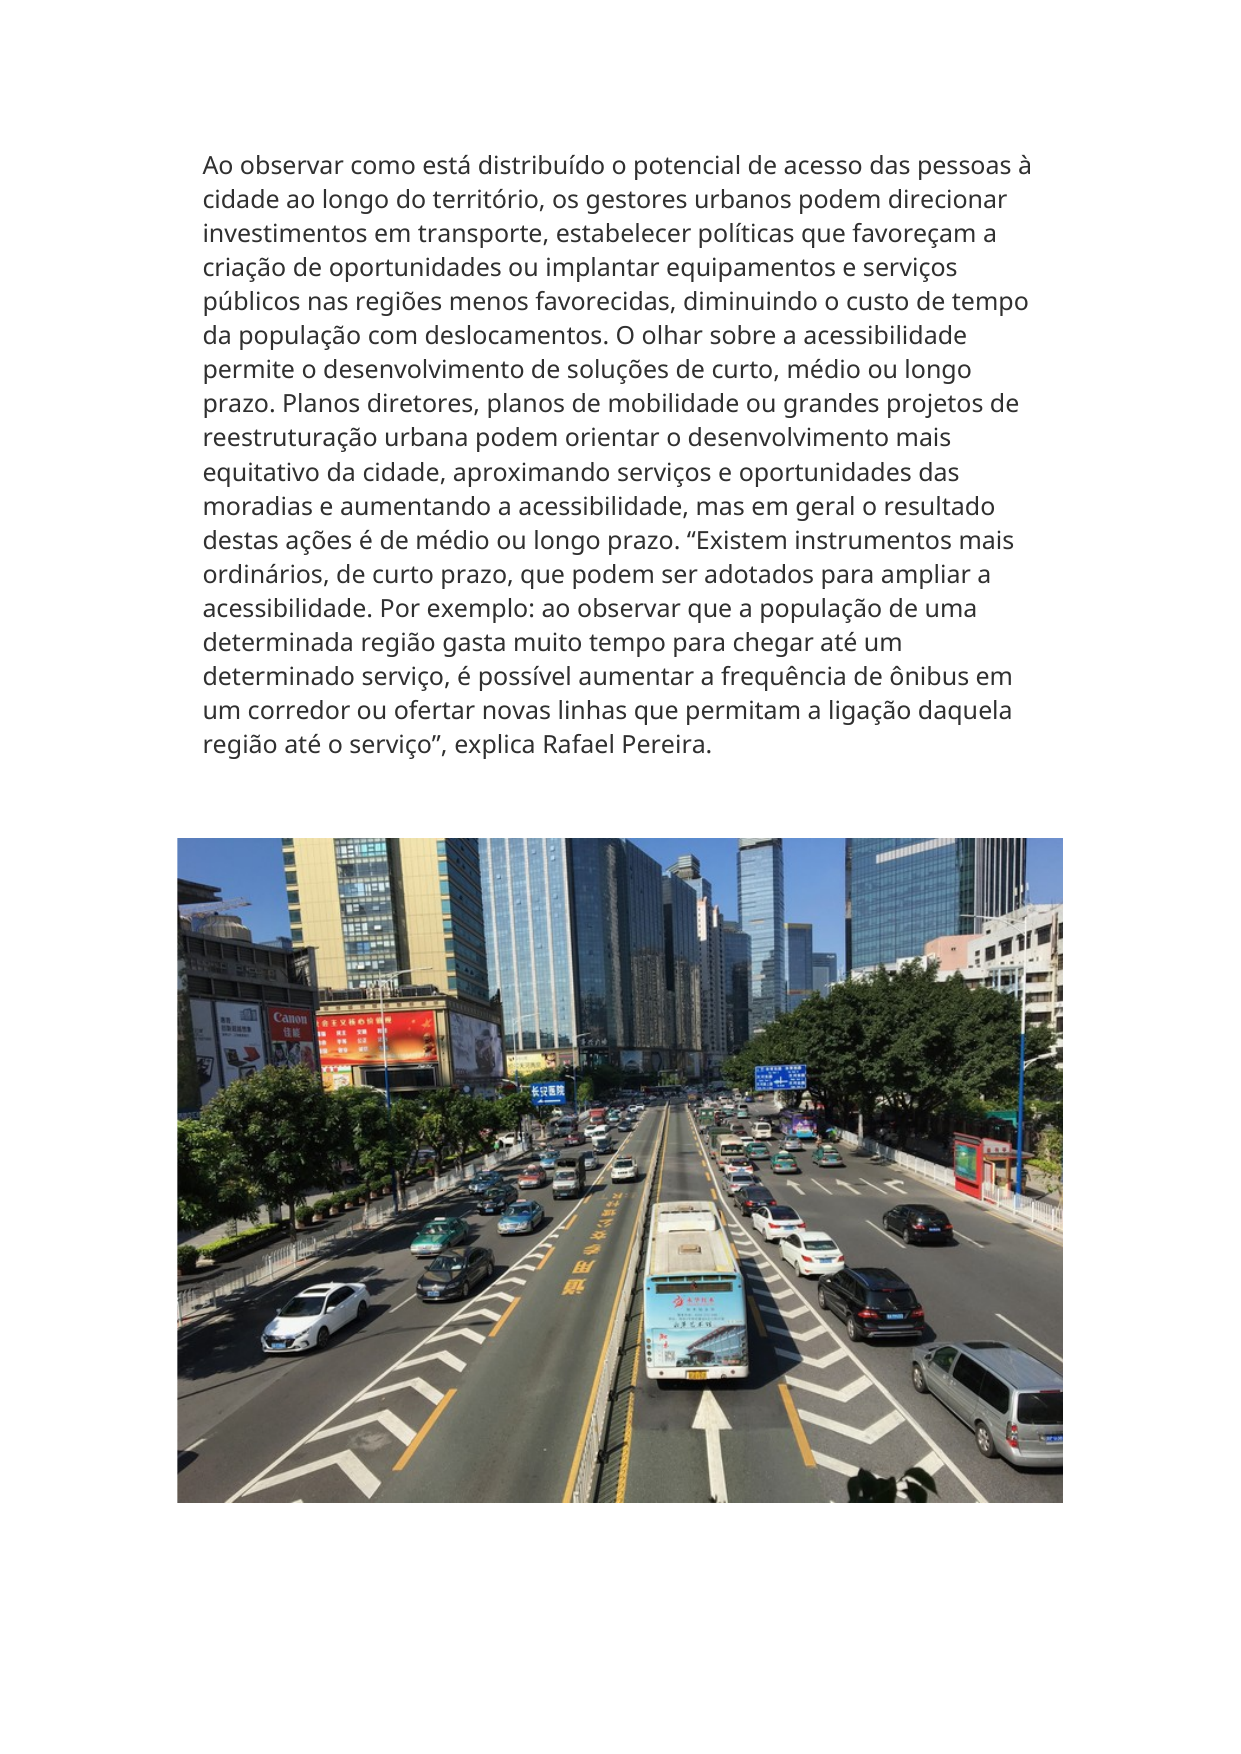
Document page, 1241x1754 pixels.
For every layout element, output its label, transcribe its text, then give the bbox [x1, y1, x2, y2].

picture [177, 838, 1063, 1503]
text Ao observar como está distribuído o potencial de acesso das pessoas à cidade ao longo do território, os gestores urbanos podem direcionar investimentos em transporte, estabelecer políticas que favoreçam a criação de oportunidades ou implantar equipamentos e serviços públicos nas regiões menos favorecidas, diminuindo o custo de tempo da população com deslocamentos. O olhar sobre a acessibilidade permite o desenvolvimento de soluções de curto, médio ou longo prazo. Planos diretores, planos de mobilidade ou grandes projetos de reestruturação urbana podem orientar o desenvolvimento mais equitativo da cidade, aproximando serviços e oportunidades das moradias e aumentando a acessibilidade, mas em geral o resultado destas ações é de médio ou longo prazo. “Existem instrumentos mais ordinários, de curto prazo, que podem ser adotados para ampliar a acessibilidade. Por exemplo: ao observar que a população de uma determinada região gasta muito tempo para chegar até um determinado serviço, é possível aumentar a frequência de ônibus em um corredor ou ofertar novas linhas que permitam a ligação daquela região até o serviço”, explica Rafael Pereira. [202, 148, 1038, 761]
